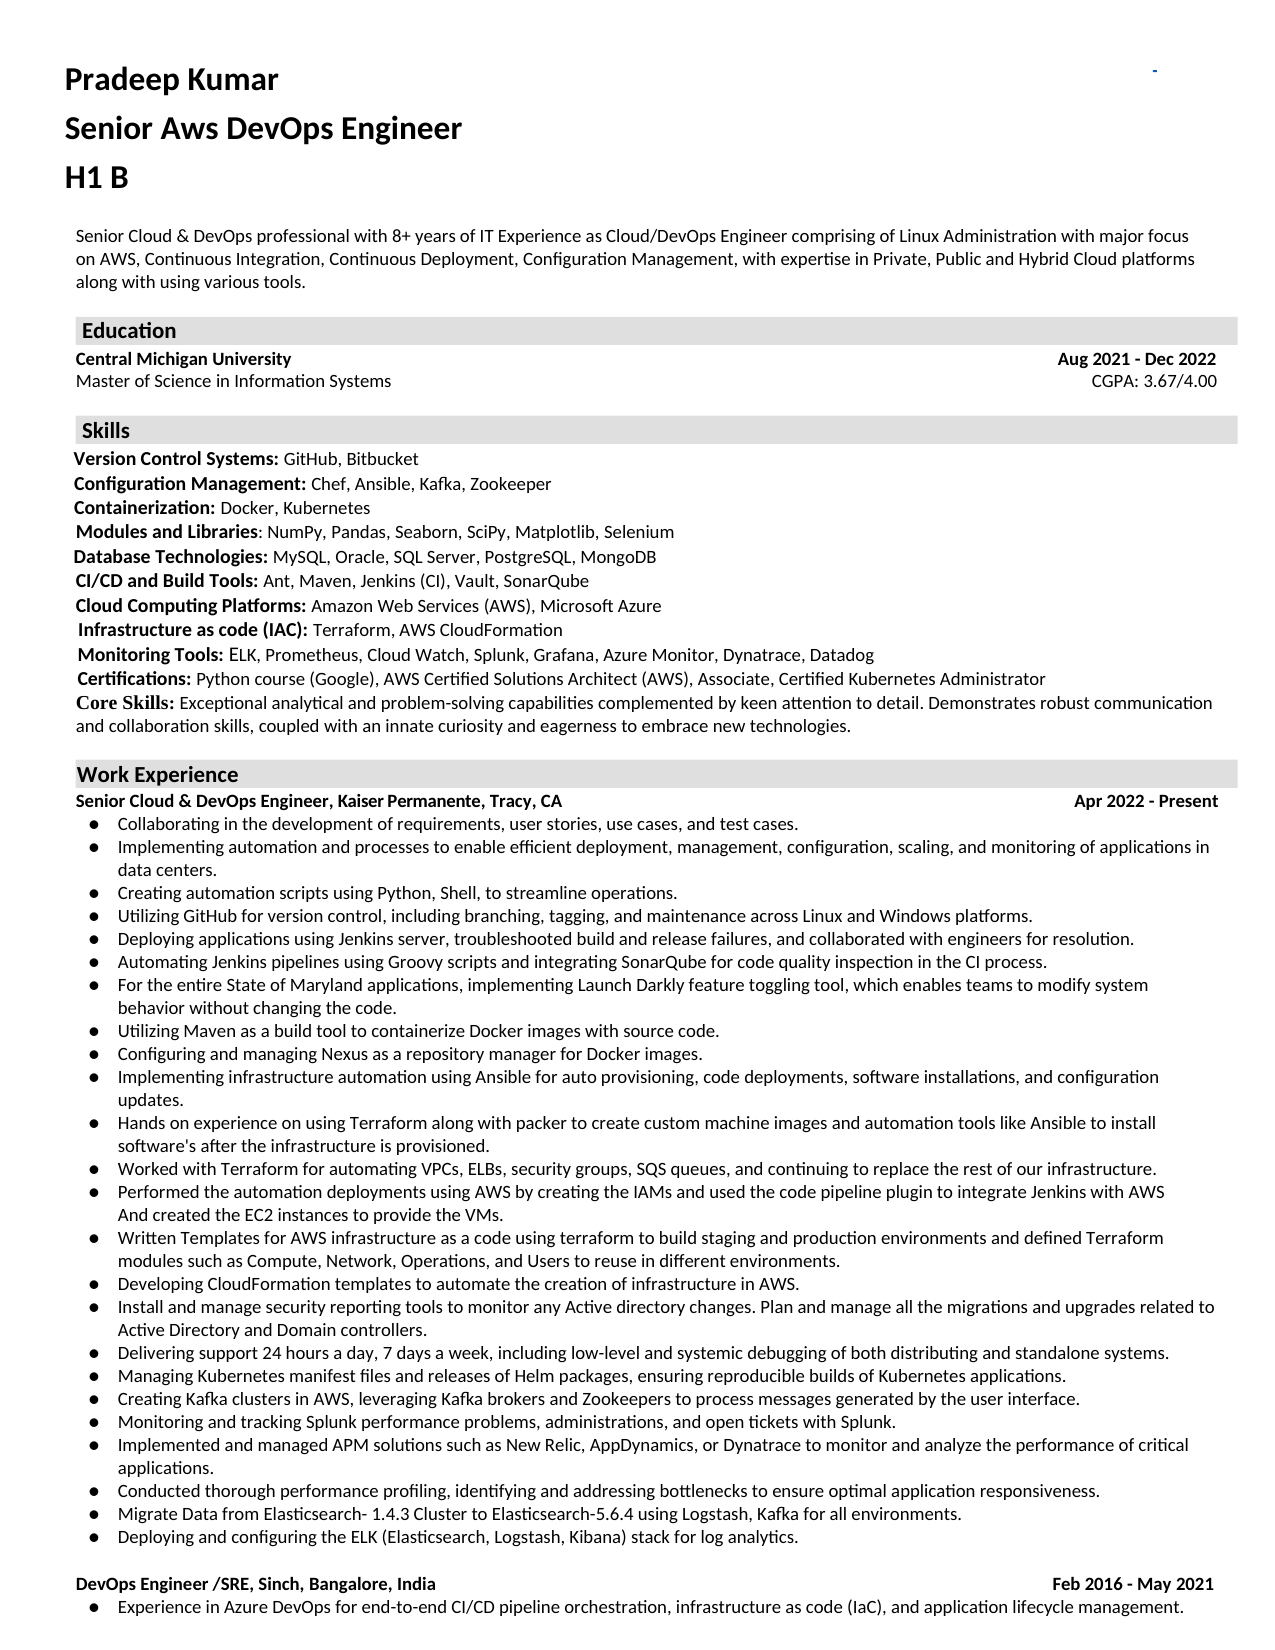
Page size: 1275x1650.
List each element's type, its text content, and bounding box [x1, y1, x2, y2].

list Automating Jenkins pipelines using Groovy scripts and integrating SonarQube for code quality inspection in the CI process. [88, 950, 1216, 973]
subtitle Senior Cloud & DevOps professional with 8+ years of IT Experience as Cloud/DevOps Engineer comprising of Linux Administration with major focus on AWS, Continuous Integration, Continuous Deployment, Configuration Management, with expertise in Private, Public and Hybrid Cloud platforms along with using various tools. [76, 224, 1206, 293]
list Utilizing GitHub for version control, including branching, tagging, and maintenance across Linux and Windows platforms. [88, 904, 1216, 927]
list Deploying and configuring the ELK (Elasticsearch, Logstash, Kibana) stack for log analytics. [88, 1525, 1216, 1548]
subtitle DevOps Engineer /SRE, Sinch, Bangalore, India Feb 2016 - May 2021 [76, 1572, 1250, 1595]
list Install and manage security reporting tools to monitor any Active directory changes. Plan and manage all the migrations and upgrades related to Active Directory and Domain controllers. [88, 1295, 1216, 1341]
list And created the EC2 instances to provide the VMs. [118, 1203, 1216, 1226]
list Creating automation scripts using Python, Shell, to streamline operations. [88, 881, 1216, 904]
list Performed the automation deployments using AWS by creating the IAMs and used the code pipeline plugin to integrate Jenkins with AWS [88, 1180, 1216, 1203]
list Migrate Data from Elasticsearch- 1.4.3 Cluster to Elasticsearch-5.6.4 using Logstash, Kafka for all environments. [88, 1502, 1216, 1525]
text Certifications: Python course (Google), AWS Certified Solutions Architect (AWS), Associate, Certified Kubernetes Administrator [64, 667, 1250, 691]
subtitle Central Michigan University Aug 2021 - Dec 2022 [76, 347, 1250, 369]
text Database Technologies: MySQL, Oracle, SQL Server, PostgreSQL, MongoDB [64, 544, 1250, 568]
list Utilizing Maven as a build tool to containerize Docker images with source code. [88, 1019, 1216, 1042]
list Configuring and managing Nexus as a repository manager for Docker images. [88, 1042, 1216, 1065]
list Worked with Terraform for automating VPCs, ELBs, security groups, SQS queues, and continuing to replace the rest of our infrastructure. [88, 1157, 1216, 1180]
title Senior Aws DevOps Engineer [64, 107, 753, 148]
list Delivering support 24 hours a day, 7 days a week, including low-level and systemic debugging of both distributing and standalone systems. [88, 1341, 1216, 1364]
text Infrastructure as code (IAC): Terraform, AWS CloudFormation [64, 617, 1250, 641]
list Creating Kafka clusters in AWS, leveraging Kafka brokers and Zookeepers to process messages generated by the user interface. [88, 1387, 1216, 1410]
list Conducted thorough performance profiling, identifying and addressing bottlenecks to ensure optimal application responsiveness. [88, 1479, 1216, 1502]
text CI/CD and Build Tools: Ant, Maven, Jenkins (CI), Vault, SonarQube [76, 568, 1250, 593]
list Managing Kubernetes manifest files and releases of Helm packages, ensuring reproducible builds of Kubernetes applications. [88, 1364, 1216, 1387]
list For the entire State of Maryland applications, implementing Launch Darkly feature toggling tool, which enables teams to modify system behavior without changing the code. [88, 973, 1216, 1019]
list Implementing infrastructure automation using Ansible for auto provisioning, code deployments, software installations, and configuration updates. [88, 1065, 1216, 1111]
list Monitoring and tracking Splunk performance problems, administrations, and open tickets with Splunk. [88, 1410, 1216, 1433]
text Containerization: Docker, Kubernetes [64, 495, 1250, 519]
text Version Control Systems: GitHub, Bitbucket [64, 446, 1250, 470]
subtitle Senior Cloud & DevOps Engineer, Kaiser Permanente, Tracy, CA Apr 2022 - Present [76, 789, 1250, 812]
text Monitoring Tools: ELK, Prometheus, Cloud Watch, Splunk, Grafana, Azure Monitor, Dynatrace, Datadog [64, 641, 1250, 667]
text Master of Science in Information Systems CGPA: 3.67/4.00 [76, 370, 1250, 393]
list Hands on experience on using Terraform along with packer to create custom machine images and automation tools like Ansible to install software's after the infrastructure is provisioned. [88, 1111, 1216, 1157]
text Cloud Computing Platforms: Amazon Web Services (AWS), Microsoft Azure [76, 593, 1250, 617]
list Implemented and managed APM solutions such as New Relic, AppDynamics, or Dynatrace to monitor and analyze the performance of critical applications. [88, 1433, 1216, 1479]
list Deploying applications using Jenkins server, troubleshooted build and release failures, and collaborated with engineers for resolution. [88, 927, 1216, 950]
list Developing CloudFormation templates to automate the creation of infrastructure in AWS. [88, 1272, 1216, 1295]
list Collaborating in the development of requirements, user stories, use cases, and test cases. [88, 812, 1216, 835]
list Written Templates for AWS infrastructure as a code using terraform to build staging and production environments and defined Terraform modules such as Compute, Network, Operations, and Users to reuse in different environments. [88, 1226, 1216, 1272]
text Core Skills: Exceptional analytical and problem-solving capabilities complemented by keen attention to detail. Demonstrates robust communication and collaboration skills, coupled with an innate curiosity and eagerness to embrace new technologies. [76, 691, 1218, 737]
list Implementing automation and processes to enable efficient deployment, management, configuration, scaling, and monitoring of applications in data centers. [88, 835, 1216, 881]
list Experience in Azure DevOps for end-to-end CI/CD pipeline orchestration, infrastructure as code (IaC), and application lifecycle management. [88, 1595, 1216, 1618]
text Modules and Libraries: NumPy, Pandas, Seaborn, SciPy, Matplotlib, Selenium [76, 520, 1250, 544]
title H1 B [64, 156, 753, 197]
text Configuration Management: Chef, Ansible, Kafka, Zookeeper [64, 471, 1250, 495]
title Pradeep Kumar [64, 58, 753, 99]
